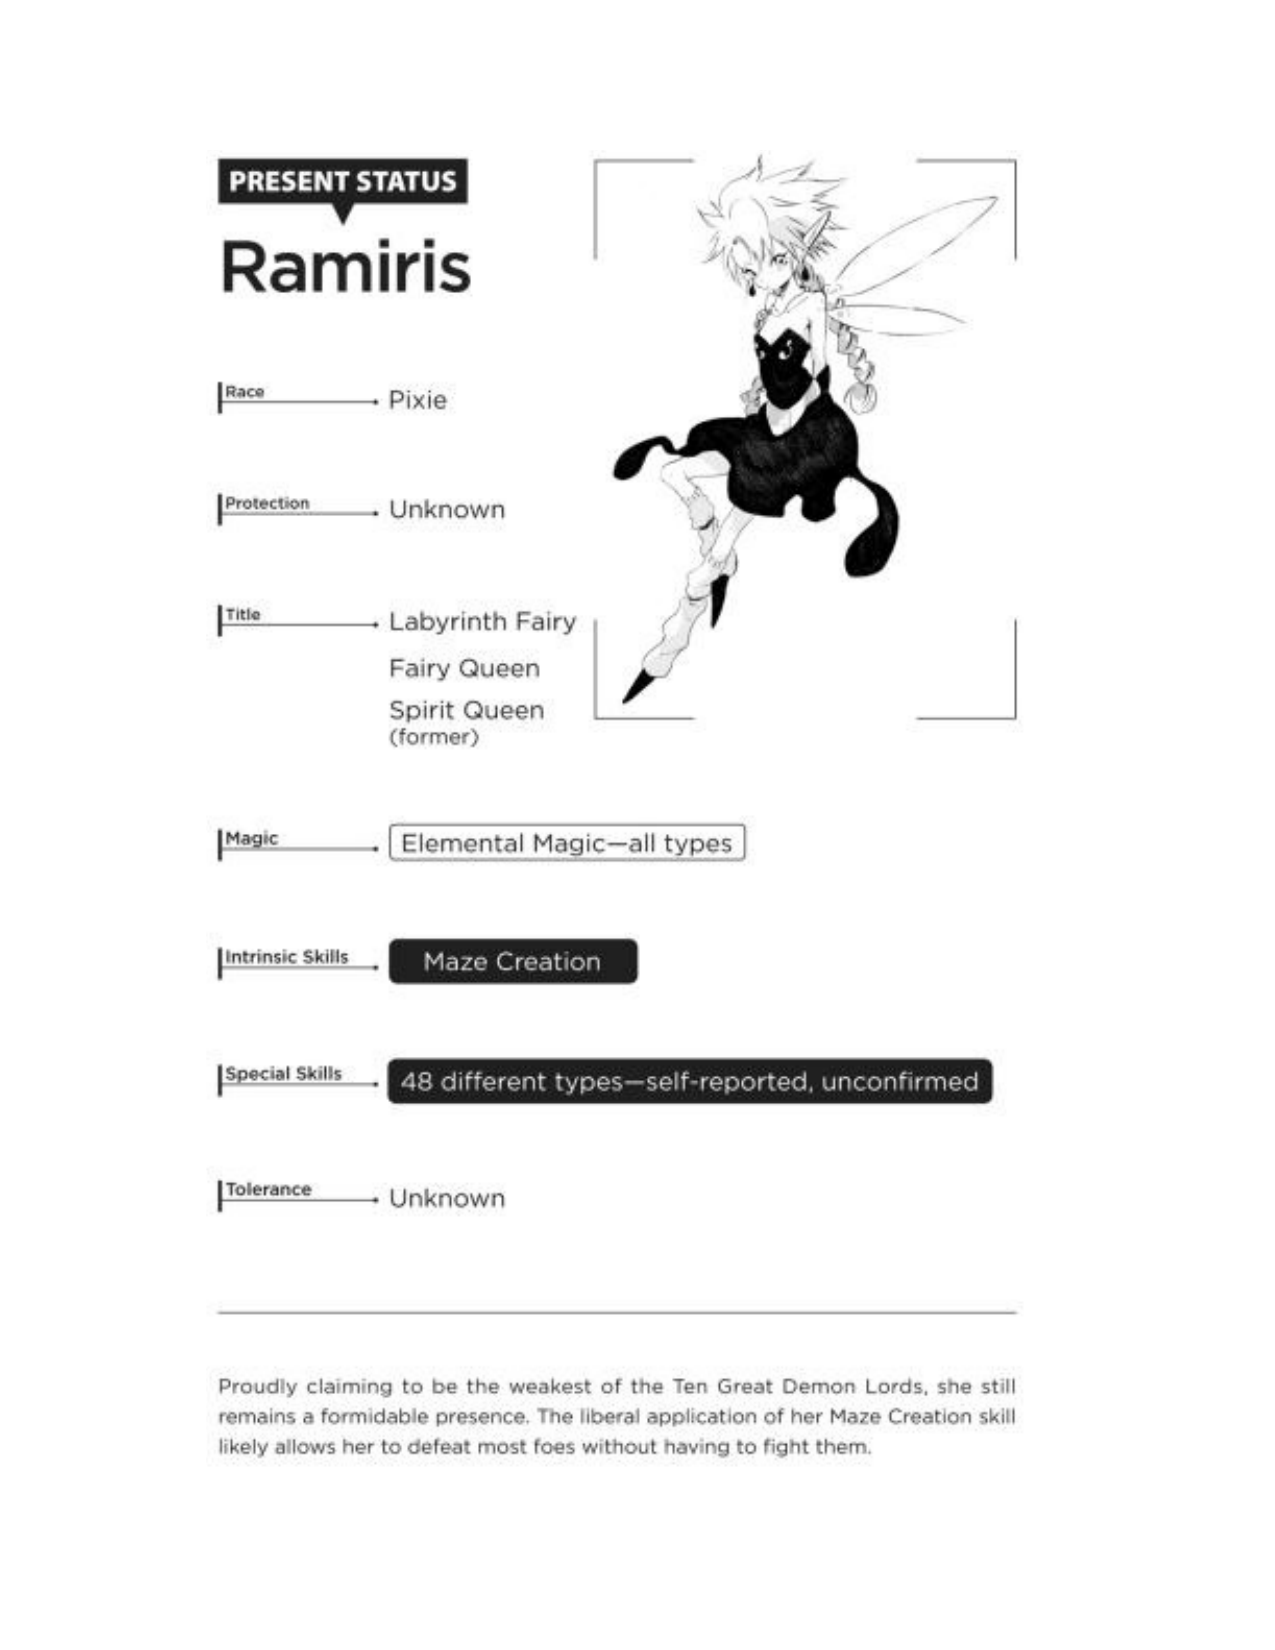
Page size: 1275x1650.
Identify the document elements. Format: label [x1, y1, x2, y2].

picture [206, 150, 1036, 1469]
